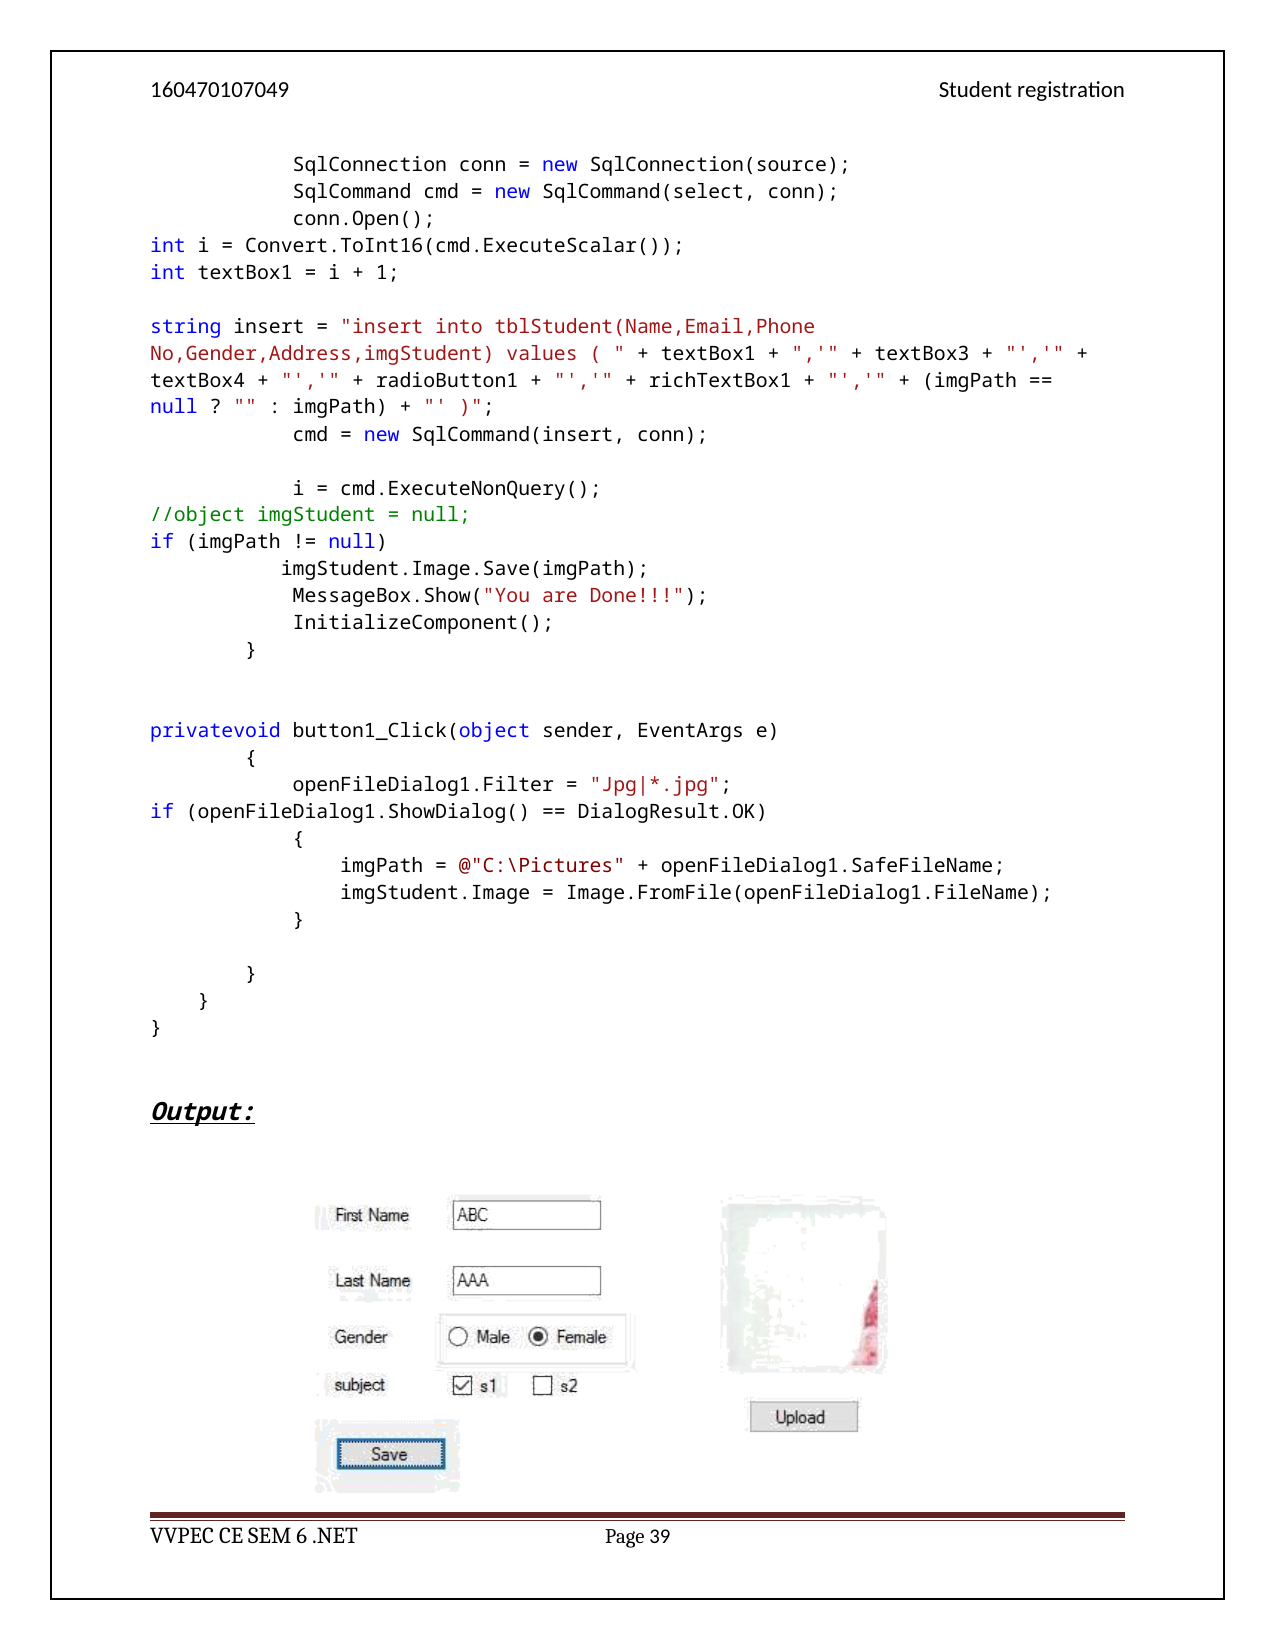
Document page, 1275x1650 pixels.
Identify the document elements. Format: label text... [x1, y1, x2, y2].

text int i = Convert.ToInt16(cmd.ExecuteScalar()); [150, 231, 1125, 258]
text } [150, 986, 1125, 1013]
text openFileDialog1.Filter = "Jpg|*.jpg"; [150, 771, 1125, 797]
text SqlConnection conn = new SqlConnection(source); [150, 150, 1125, 177]
text i = cmd.ExecuteNonQuery(); [150, 474, 1125, 501]
text } [150, 905, 1125, 932]
text imgStudent.Image = Image.FromFile(openFileDialog1.FileName); [150, 878, 1125, 905]
picture [150, 1159, 1125, 1512]
text privatevoid button1_Click(object sender, EventArgs e) [150, 717, 1125, 743]
picture [150, 1521, 1125, 1550]
text MessageBox.Show("You are Done!!!"); [150, 582, 1125, 609]
text { [150, 743, 1125, 771]
text //object imgStudent = null; [150, 501, 1125, 528]
text { [150, 824, 1125, 851]
text } [150, 636, 1125, 663]
text cmd = new SqlCommand(insert, conn); [150, 420, 1125, 447]
text } [150, 1013, 1125, 1040]
text imgPath = @"C:\Pictures" + openFileDialog1.SafeFileName; [150, 851, 1125, 878]
text conn.Open(); [150, 204, 1125, 231]
text Output: [150, 1094, 1125, 1128]
text InitializeComponent(); [150, 609, 1125, 636]
text int textBox1 = i + 1; [150, 258, 1125, 285]
text string insert = "insert into tblStudent(Name,Email,Phone No,Gender,Address,imgStudent) values ( " + textBox1 + ",'" + textBox3 + "','" + textBox4 + "','" + radioButton1 + "','" + richTextBox1 + "','" + (imgPath == null ? "" : imgPath) + "' )"; [150, 312, 1125, 420]
text if (imgPath != null) [150, 528, 1125, 555]
text } [150, 959, 1125, 986]
text SqlCommand cmd = new SqlCommand(select, conn); [150, 177, 1125, 204]
text if (openFileDialog1.ShowDialog() == DialogResult.OK) [150, 797, 1125, 824]
text imgStudent.Image.Save(imgPath); [150, 555, 1125, 582]
